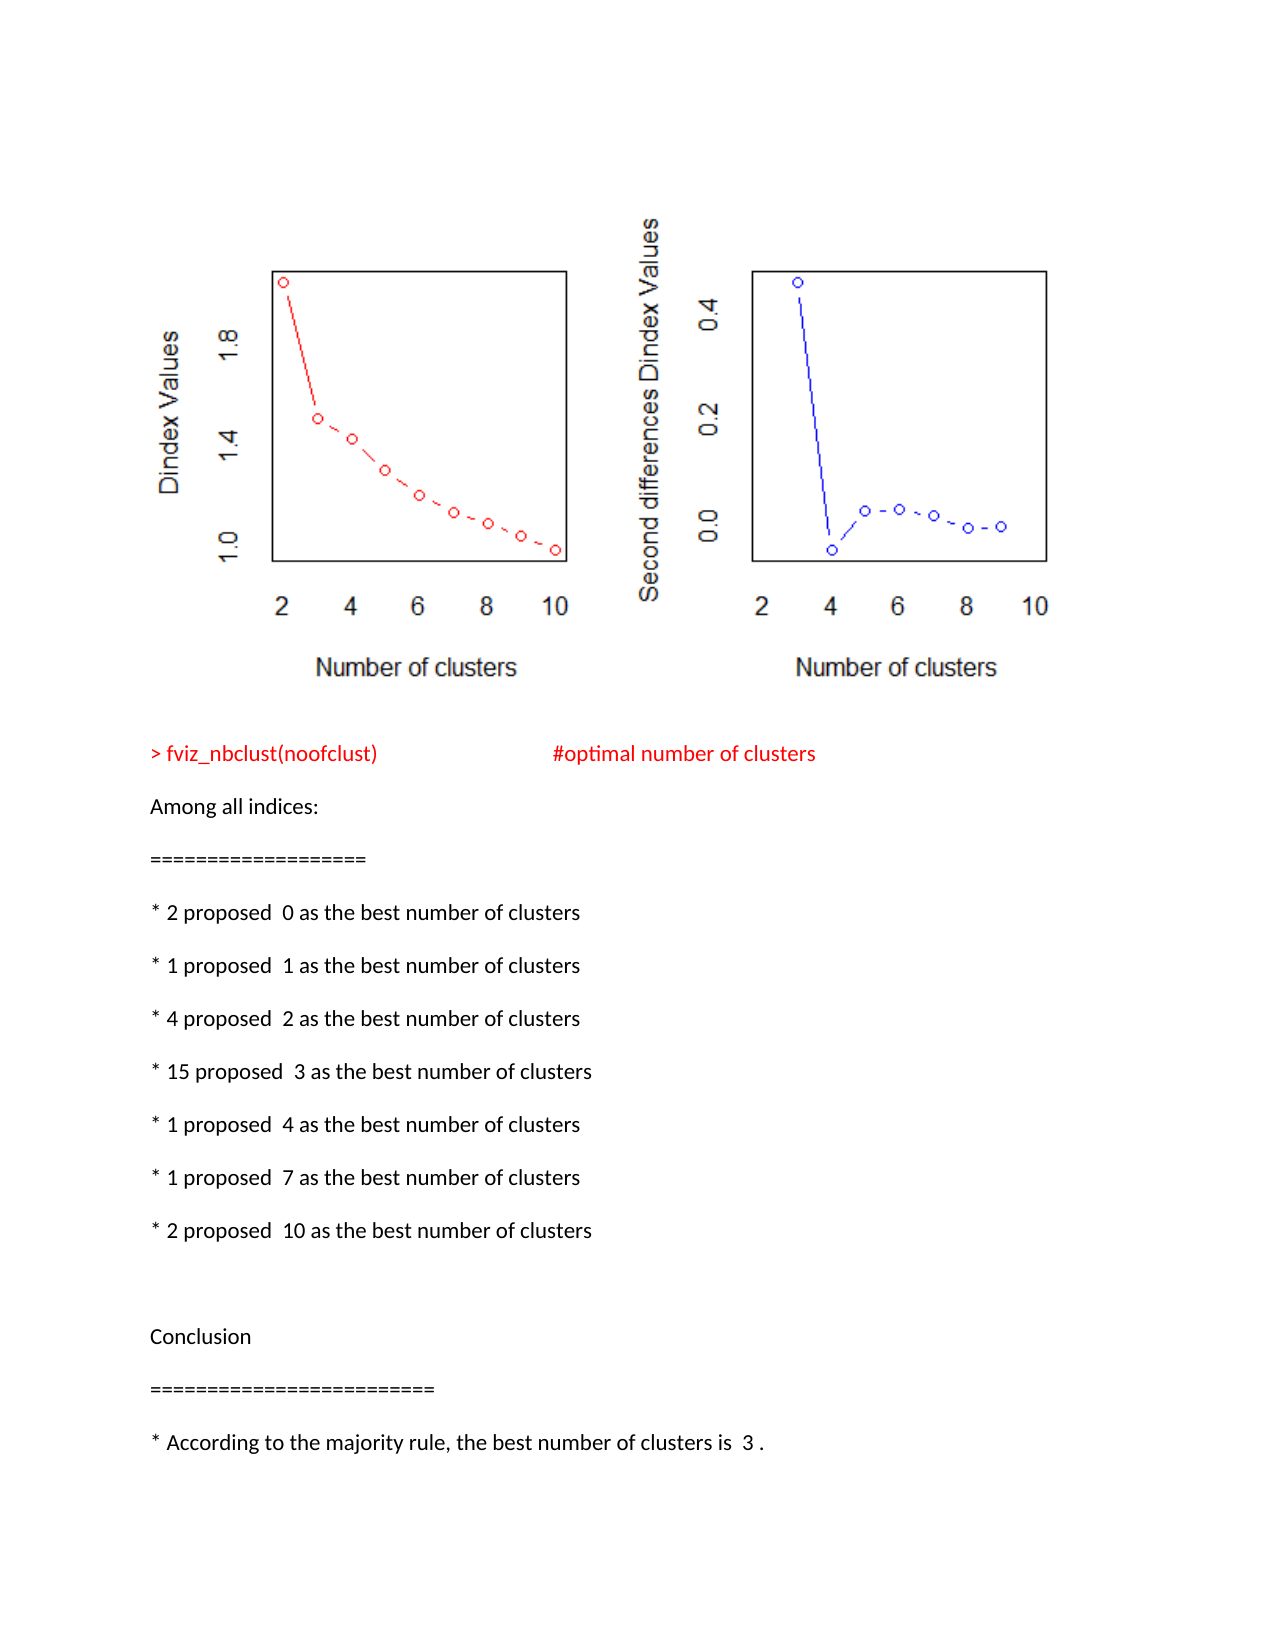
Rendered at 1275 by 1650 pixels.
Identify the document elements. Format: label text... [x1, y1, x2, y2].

text > fviz_nbclust(noofclust) #optimal number of clusters [150, 739, 1125, 767]
text =================== [150, 845, 1125, 873]
text Among all indices: [150, 792, 1125, 820]
text * 1 proposed 7 as the best number of clusters [150, 1163, 1125, 1191]
text * 1 proposed 4 as the best number of clusters [150, 1110, 1125, 1138]
text Conclusion [150, 1322, 1125, 1350]
text * 2 proposed 10 as the best number of clusters [150, 1216, 1125, 1244]
text * 15 proposed 3 as the best number of clusters [150, 1057, 1125, 1085]
text * 4 proposed 2 as the best number of clusters [150, 1004, 1125, 1032]
text * 1 proposed 1 as the best number of clusters [150, 951, 1125, 979]
text ========================= [150, 1375, 1125, 1403]
text * 2 proposed 0 as the best number of clusters [150, 898, 1125, 926]
text * According to the majority rule, the best number of clusters is 3 . [150, 1428, 1125, 1456]
picture [150, 150, 1110, 714]
